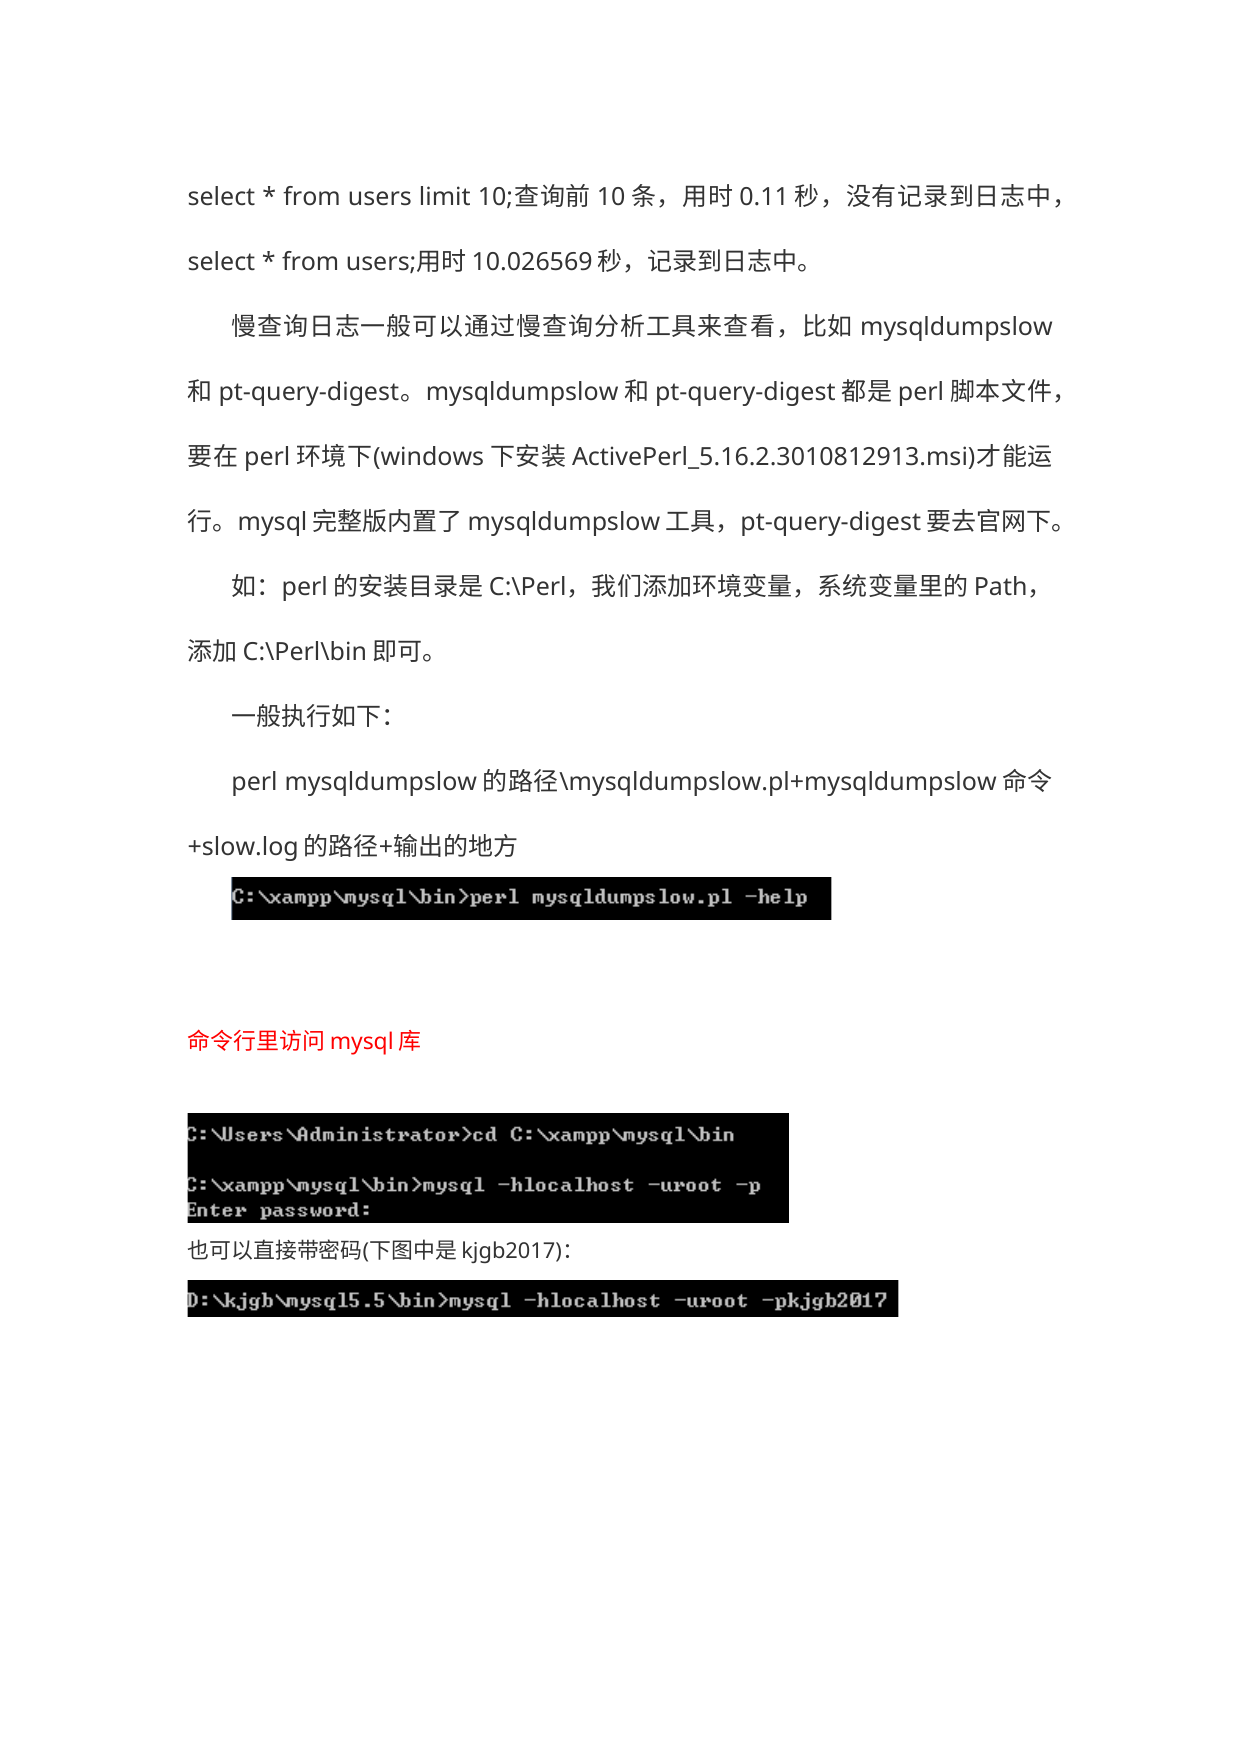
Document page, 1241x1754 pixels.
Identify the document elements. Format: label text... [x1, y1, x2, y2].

text 也可以直接带密码(下图中是kjgb2017)： [187, 1233, 1053, 1266]
picture [187, 1280, 899, 1317]
text 命令行里访问mysql库 [187, 1007, 1053, 1072]
text 如：perl的安装目录是C:\Perl，我们添加环境变量，系统变量里的Path，添加C:\Perl\bin即可。 [187, 552, 1053, 682]
picture [187, 1113, 789, 1223]
text perl mysqldumpslow的路径\mysqldumpslow.pl+mysqldumpslow命令 +slow.log的路径+输出的地方 [187, 747, 1053, 877]
text select * from users limit 10;查询前10条，用时0.11秒，没有记录到日志中，select * from users;用时10.026569秒，记录到日志中。 [187, 162, 1053, 292]
picture [231, 877, 832, 920]
text 慢查询日志一般可以通过慢查询分析工具来查看，比如mysqldumpslow和pt-query-digest。mysqldumpslow和pt-query-digest都是perl脚本文件，要在perl环境下(windows下安装ActivePerl_5.16.2.3010812913.msi)才能运行。mysql完整版内置了mysqldumpslow工具，pt-query-digest要去官网下。 [187, 292, 1053, 552]
text 一般执行如下： [187, 682, 1053, 747]
